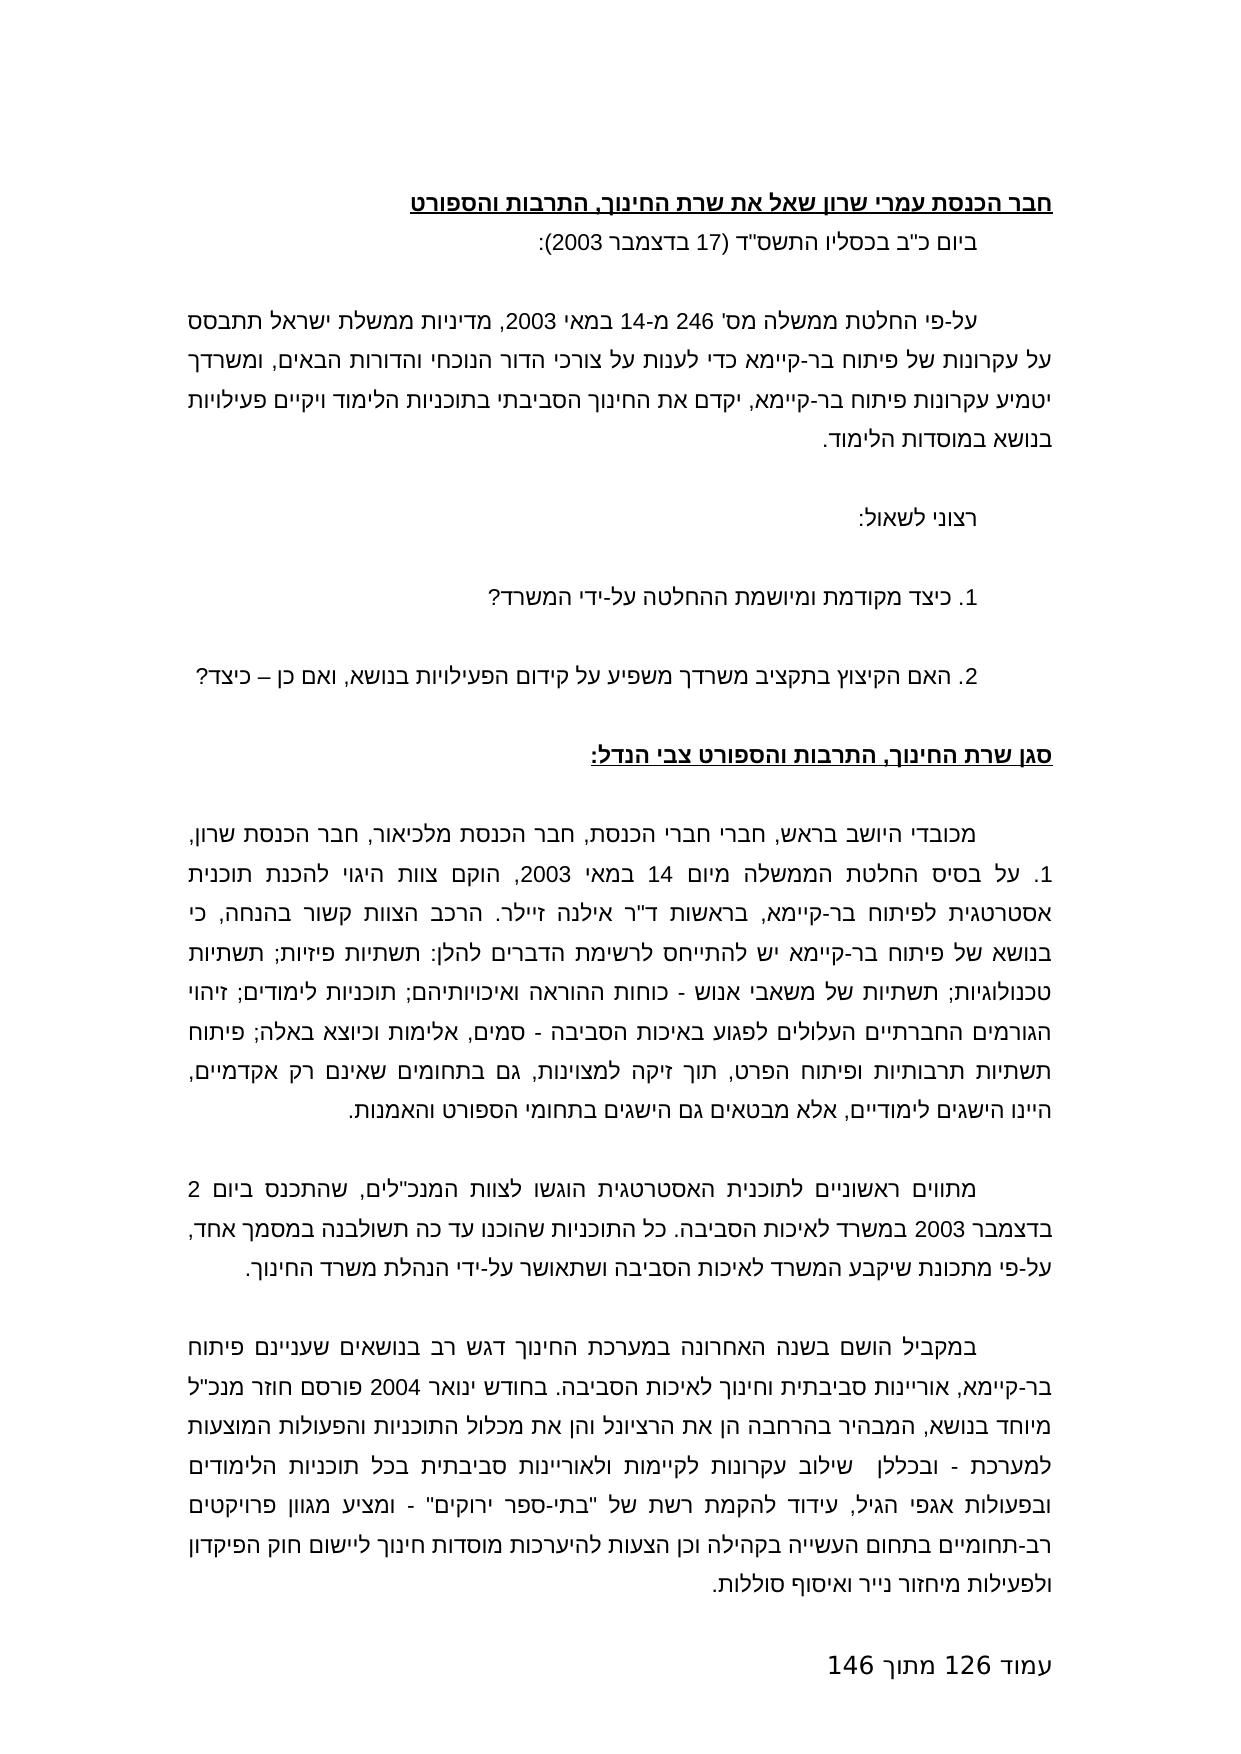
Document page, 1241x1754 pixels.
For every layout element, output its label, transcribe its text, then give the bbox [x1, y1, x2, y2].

text 2. האם הקיצוץ בתקציב משרדך משפיע על קידום הפעילויות בנושא, ואם כן – כיצד? [187, 663, 1053, 689]
text רצוני לשאול: [187, 505, 1053, 532]
text על-פי החלטת ממשלה מס' 246 מ-14 במאי 2003, מדיניות ממשלת ישראל תתבסס על עקרונות של פיתוח בר-קיימא כדי לענות על צורכי הדור הנוכחי והדורות הבאים, ומשרדך יטמיע עקרונות פיתוח בר-קיימא, יקדם את החינוך הסביבתי בתוכניות הלימוד ויקיים פעילויות בנושא במוסדות הלימוד. [187, 308, 1053, 453]
text 1. כיצד מקודמת ומיושמת ההחלטה על-ידי המשרד? [187, 584, 1053, 611]
text מכובדי היושב בראש, חברי חברי הכנסת, חבר הכנסת מלכיאור, חבר הכנסת שרון, 1. על בסיס החלטת הממשלה מיום 14 במאי 2003, הוקם צוות היגוי להכנת תוכנית אסטרטגית לפיתוח בר-קיימא, בראשות ד"ר אילנה זיילר. הרכב הצוות קשור בהנחה, כי בנושא של פיתוח בר-קיימא יש להתייחס לרשימת הדברים להלן: תשתיות פיזיות; תשתיות טכנולוגיות; תשתיות של משאבי אנוש - כוחות ההוראה ואיכויותיהם; תוכניות לימודים; זיהוי הגורמים החברתיים העלולים לפגוע באיכות הסביבה - סמים, אלימות וכיוצא באלה; פיתוח תשתיות תרבותיות ופיתוח הפרט, תוך זיקה למצוינות, גם בתחומים שאינם רק אקדמיים, היינו הישגים לימודיים, אלא מבטאים גם הישגים בתחומי הספורט והאמנות. [187, 821, 1053, 1124]
text במקביל הושם בשנה האחרונה במערכת החינוך דגש רב בנושאים שעניינם פיתוח בר-קיימא, אוריינות סביבתית וחינוך לאיכות הסביבה. בחודש ינואר 2004 פורסם חוזר מנכ"ל מיוחד בנושא, המבהיר בהרחבה הן את הרציונל והן את מכלול התוכניות והפעולות המוצעות למערכת - ובכללן שילוב עקרונות לקיימות ולאוריינות סביבתית בכל תוכניות הלימודים ובפעולות אגפי הגיל, עידוד להקמת רשת של "בתי-ספר ירוקים" - ומציע מגוון פרויקטים רב-תחומיים בתחום העשייה בקהילה וכן הצעות להיערכות מוסדות חינוך ליישום חוק הפיקדון ולפעילות מיחזור נייר ואיסוף סוללות. [187, 1334, 1053, 1598]
text סגן שרת החינוך, התרבות והספורט צבי הנדל: [187, 742, 1053, 768]
text ביום כ"ב בכסליו התשס"ד (17 בדצמבר 2003): [187, 229, 1053, 255]
text חבר הכנסת עמרי שרון שאל את שרת החינוך, התרבות והספורט [187, 189, 1053, 216]
text מתווים ראשוניים לתוכנית האסטרטגית הוגשו לצוות המנכ"לים, שהתכנס ביום 2 בדצמבר 2003 במשרד לאיכות הסביבה. כל התוכניות שהוכנו עד כה תשולבנה במסמך אחד, על-פי מתכונת שיקבע המשרד לאיכות הסביבה ושתאושר על-ידי הנהלת משרד החינוך. [187, 1176, 1053, 1282]
